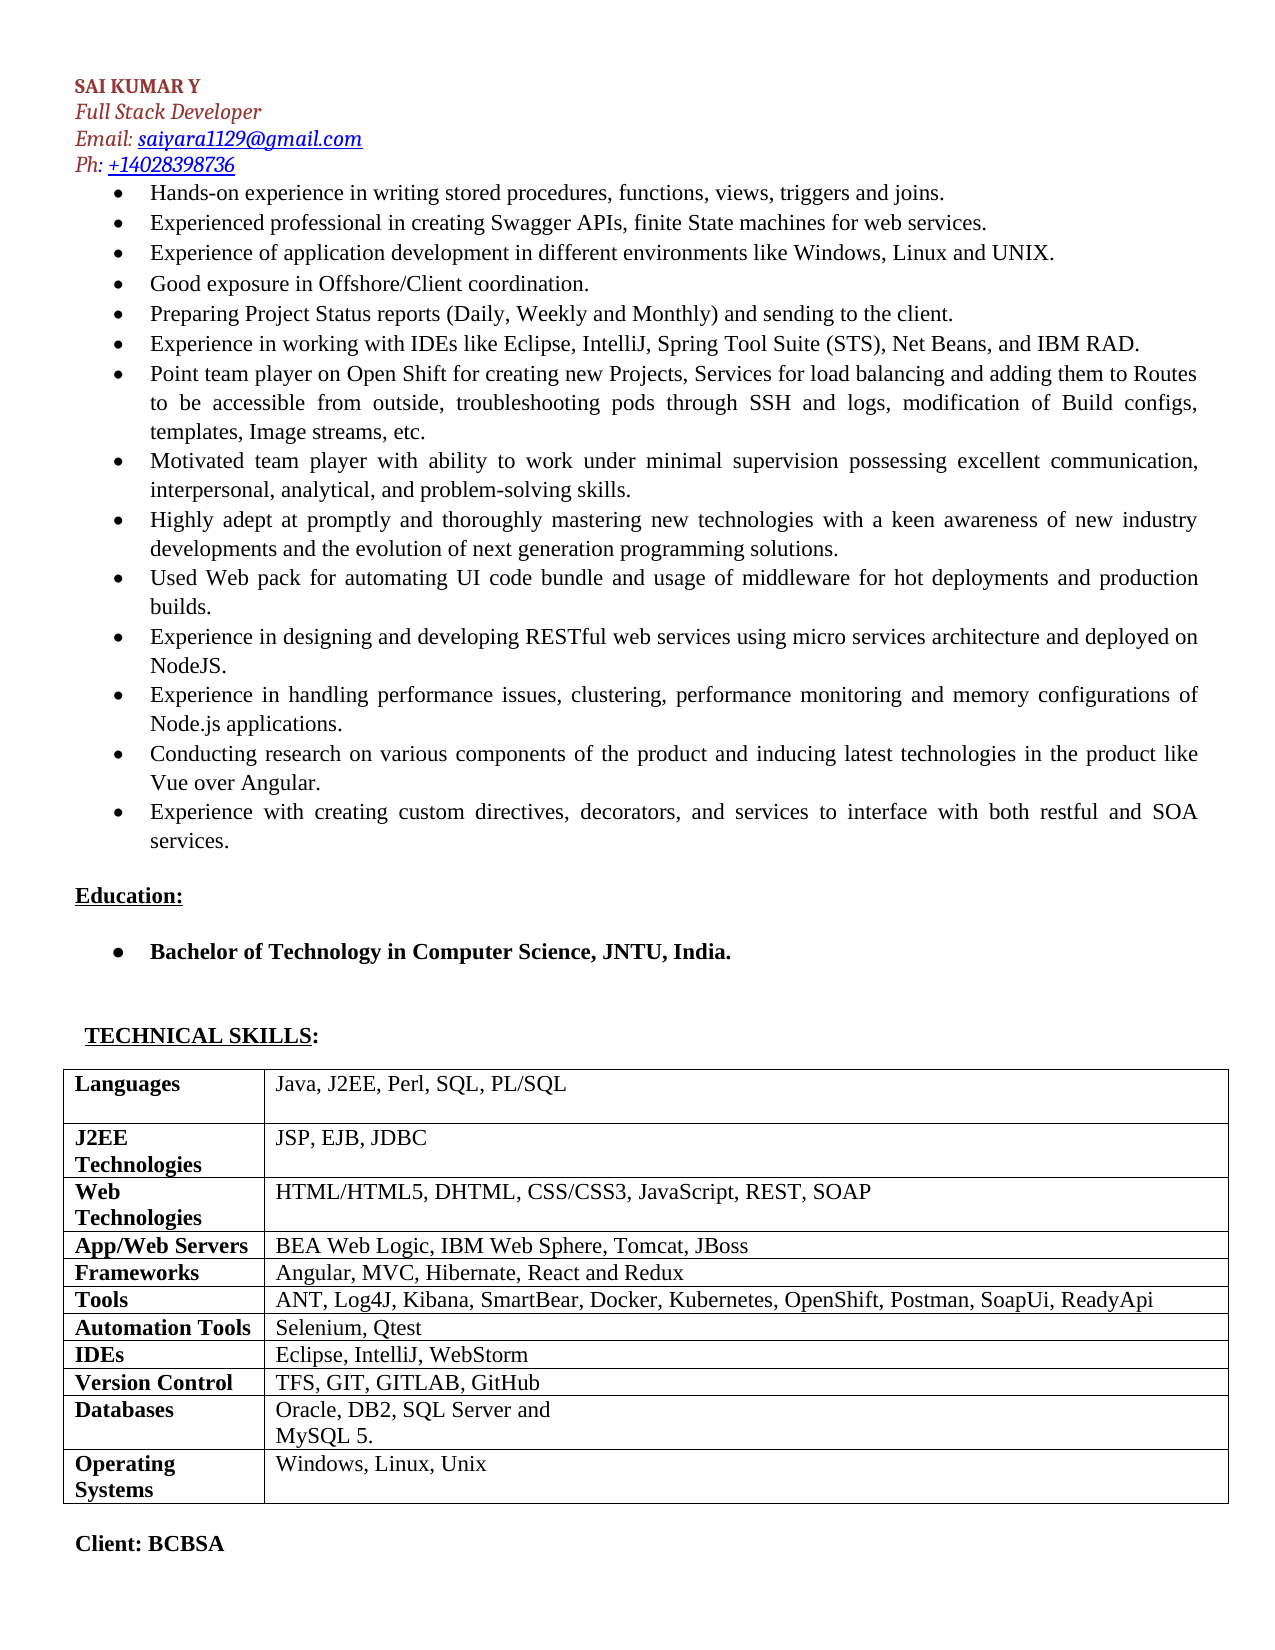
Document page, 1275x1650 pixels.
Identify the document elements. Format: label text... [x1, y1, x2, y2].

table_header Languages [64, 1070, 264, 1123]
table_cell IDEs [64, 1341, 264, 1368]
text Education: [75, 882, 1200, 909]
table_cell BEA Web Logic, IBM Web Sphere, Tomcat, JBoss [265, 1232, 1228, 1258]
table_cell Oracle, DB2, SQL Server and MySQL 5. [265, 1396, 1228, 1449]
text TECHNICAL SKILLS: [84, 1022, 1200, 1048]
table_cell Angular, MVC, Hibernate, React and Redux [265, 1259, 1228, 1286]
table_cell Windows, Linux, Unix [265, 1450, 1228, 1503]
list Experience with creating custom directives, decorators, and services to interface with both restful and SOA services. [112, 797, 1200, 854]
table_cell Frameworks [64, 1259, 264, 1286]
list Motivated team player with ability to work under minimal supervision possessing excellent communication, interpersonal, analytical, and problem-solving skills. [112, 446, 1200, 503]
list Experienced professional in creating Swagger APIs, finite State machines for web services. [112, 208, 1200, 236]
list Highly adept at promptly and thoroughly mastering new technologies with a keen awareness of new industry developments and the evolution of next generation programming solutions. [112, 505, 1200, 561]
table_cell Version Control [64, 1369, 264, 1395]
table_cell Web Technologies [64, 1178, 264, 1231]
list Experience in handling performance issues, clustering, performance monitoring and memory configurations of Node.js applications. [112, 680, 1200, 737]
list Experience in working with IDEs like Eclipse, IntelliJ, Spring Tool Suite (STS), Net Beans, and IBM RAD. [112, 329, 1200, 357]
table_cell Eclipse, IntelliJ, WebStorm [265, 1341, 1228, 1368]
table_cell JSP, EJB, JDBC [265, 1124, 1228, 1177]
table_cell HTML/HTML5, DHTML, CSS/CSS3, JavaScript, REST, SOAP [265, 1178, 1228, 1231]
table_cell J2EE Technologies [64, 1124, 264, 1177]
list Experience in designing and developing RESTful web services using micro services architecture and deployed on NodeJS. [112, 622, 1200, 678]
table_cell Operating Systems [64, 1450, 264, 1503]
list Bachelor of Technology in Computer Science, JNTU, India. [112, 937, 1200, 965]
table_cell TFS, GIT, GITLAB, GitHub [265, 1369, 1228, 1395]
list Used Web pack for automating UI code bundle and usage of middleware for hot deployments and production builds. [112, 563, 1200, 620]
table_cell Tools [64, 1287, 264, 1313]
table_cell Databases [64, 1396, 264, 1449]
list Preparing Project Status reports (Daily, Weekly and Monthly) and sending to the client. [112, 299, 1200, 327]
list Conducting research on various components of the product and inducing latest technologies in the product like Vue over Angular. [112, 739, 1200, 795]
text Client: BCBSA [75, 1530, 1200, 1556]
table_cell ANT, Log4J, Kibana, SmartBear, Docker, Kubernetes, OpenShift, Postman, SoapUi, ReadyApi [265, 1287, 1228, 1313]
list Good exposure in Offshore/Client coordination. [112, 269, 1200, 297]
table_header Java, J2EE, Perl, SQL, PL/SQL [265, 1070, 1228, 1123]
list Experience of application development in different environments like Windows, Linux and UNIX. [112, 238, 1200, 266]
list Point team player on Open Shift for creating new Projects, Services for load balancing and adding them to Routes to be accessible from outside, troubleshooting pods through SSH and logs, modification of Build configs, templates, Image streams, etc. [112, 359, 1200, 444]
table_cell App/Web Servers [64, 1232, 264, 1258]
table_cell Automation Tools [64, 1314, 264, 1340]
table_cell Selenium, Qtest [265, 1314, 1228, 1340]
list Hands-on experience in writing stored procedures, functions, views, triggers and joins. [112, 178, 1200, 206]
